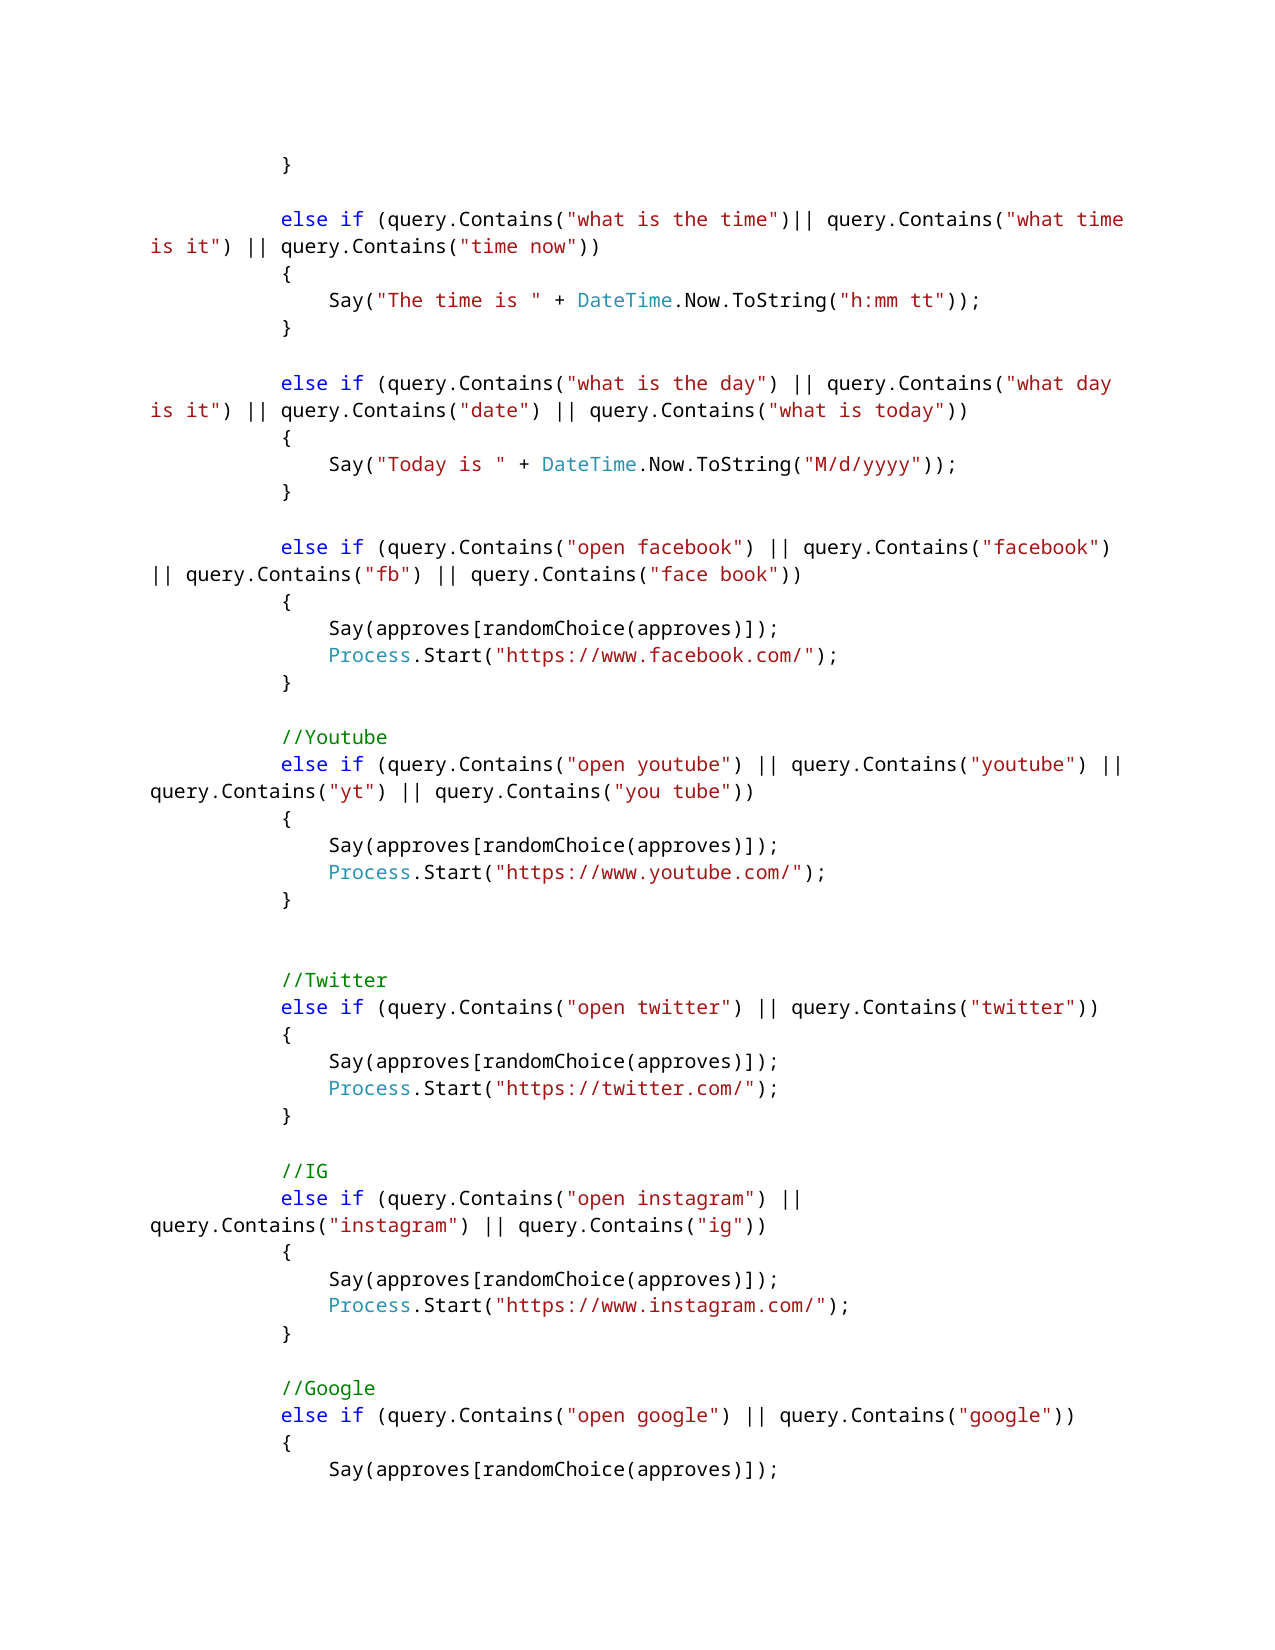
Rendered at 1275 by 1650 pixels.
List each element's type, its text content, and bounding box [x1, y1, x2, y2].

text { [150, 1428, 1125, 1455]
text { [150, 804, 1125, 832]
text Process.Start("https://twitter.com/"); [150, 1074, 1125, 1101]
text else if (query.Contains("open youtube") || query.Contains("youtube") || query.Contains("yt") || query.Contains("you tube")) [150, 751, 1125, 804]
text Say("The time is " + DateTime.Now.ToString("h:mm tt")); [150, 287, 1125, 314]
text } [150, 314, 1125, 341]
text else if (query.Contains("what is the day") || query.Contains("what day is it") || query.Contains("date") || query.Contains("what is today")) [150, 369, 1125, 423]
text { [150, 260, 1125, 287]
text { [150, 423, 1125, 450]
text Process.Start("https://www.youtube.com/"); [150, 858, 1125, 886]
text Process.Start("https://www.instagram.com/"); [150, 1292, 1125, 1319]
text Say(approves[randomChoice(approves)]); [150, 832, 1125, 858]
text Say(approves[randomChoice(approves)]); [150, 1047, 1125, 1074]
text Say("Today is " + DateTime.Now.ToString("M/d/yyyy")); [150, 450, 1125, 477]
text Say(approves[randomChoice(approves)]); [150, 614, 1125, 641]
text //Youtube [150, 724, 1125, 751]
text //IG [150, 1157, 1125, 1184]
text } [150, 886, 1125, 912]
text } [150, 668, 1125, 695]
text } [150, 1319, 1125, 1346]
text } [150, 477, 1125, 504]
text else if (query.Contains("what is the time")|| query.Contains("what time is it") || query.Contains("time now")) [150, 206, 1125, 260]
text else if (query.Contains("open twitter") || query.Contains("twitter")) [150, 993, 1125, 1020]
text Process.Start("https://www.facebook.com/"); [150, 641, 1125, 668]
text Say(approves[randomChoice(approves)]); [150, 1265, 1125, 1292]
text else if (query.Contains("open google") || query.Contains("google")) [150, 1401, 1125, 1428]
text } [150, 150, 1125, 177]
text } [150, 1101, 1125, 1128]
text else if (query.Contains("open instagram") || query.Contains("instagram") || query.Contains("ig")) [150, 1184, 1125, 1238]
text Say(approves[randomChoice(approves)]); [150, 1455, 1125, 1482]
text //Twitter [150, 966, 1125, 993]
text { [150, 1020, 1125, 1047]
text //Google [150, 1374, 1125, 1401]
text { [150, 587, 1125, 614]
text else if (query.Contains("open facebook") || query.Contains("facebook") || query.Contains("fb") || query.Contains("face book")) [150, 533, 1125, 587]
text { [150, 1238, 1125, 1265]
